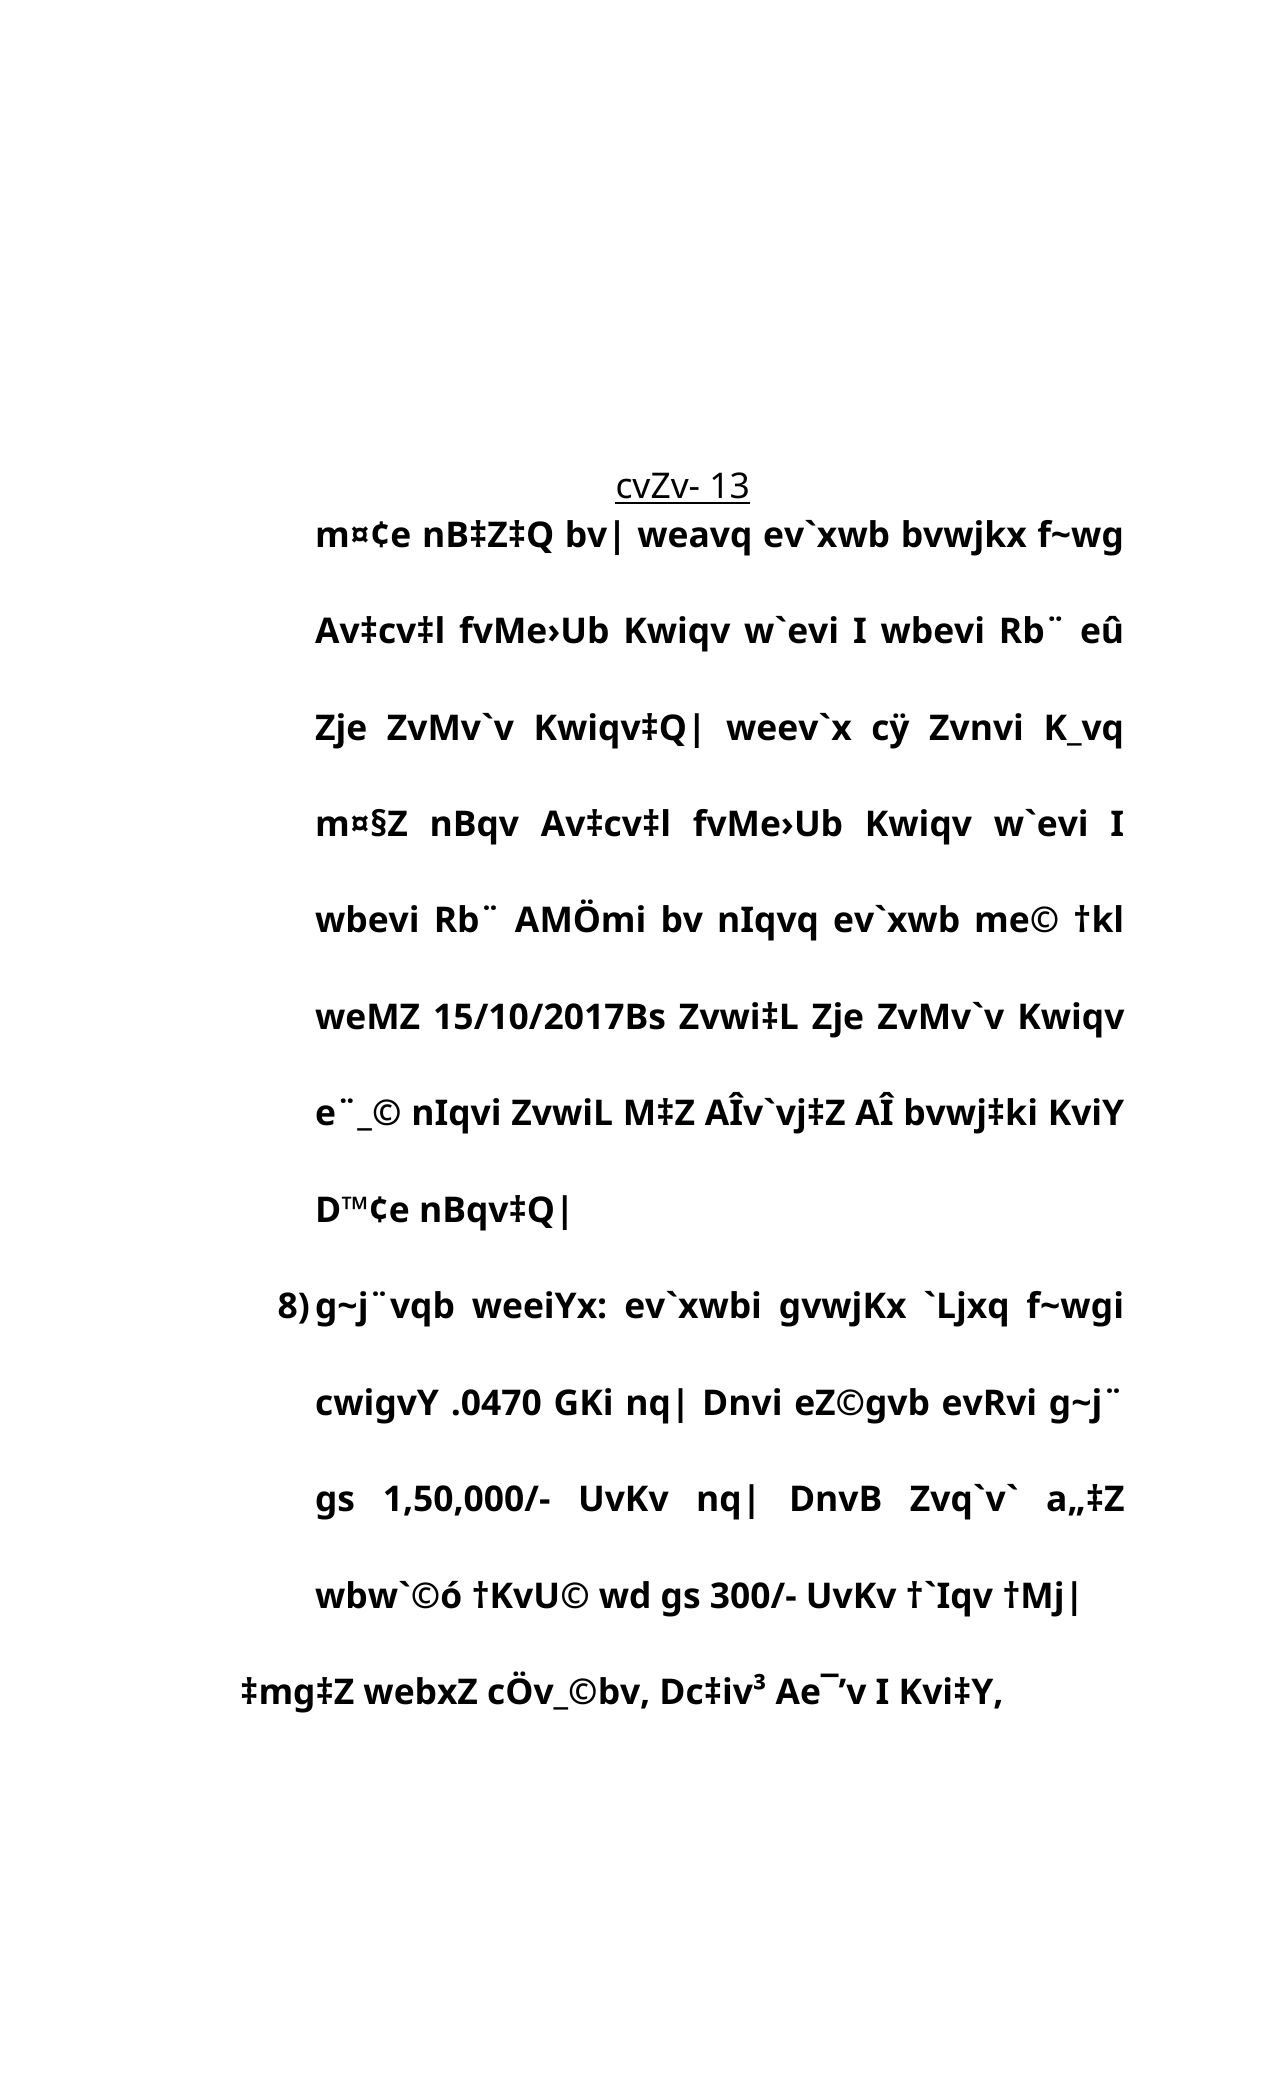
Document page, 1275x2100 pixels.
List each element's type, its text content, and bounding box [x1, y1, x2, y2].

text ‡mg‡Z webxZ cÖv_©bv, Dc‡iv³ Ae¯’v I Kvi‡Y, [240, 1667, 1125, 1715]
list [277, 509, 1125, 1232]
list g~j¨vqb weeiYx: ev`xwbi gvwjKx `Ljxq f~wgi cwigvY .0470 GKi nq| Dnvi eZ©gvb evRvi g~j¨ gs 1,50,000/- UvKv nq| DnvB Zvq`v` a„‡Z wbw`©ó †KvU© wd gs 300/- UvKv †`Iqv †Mj| [277, 1281, 1125, 1618]
